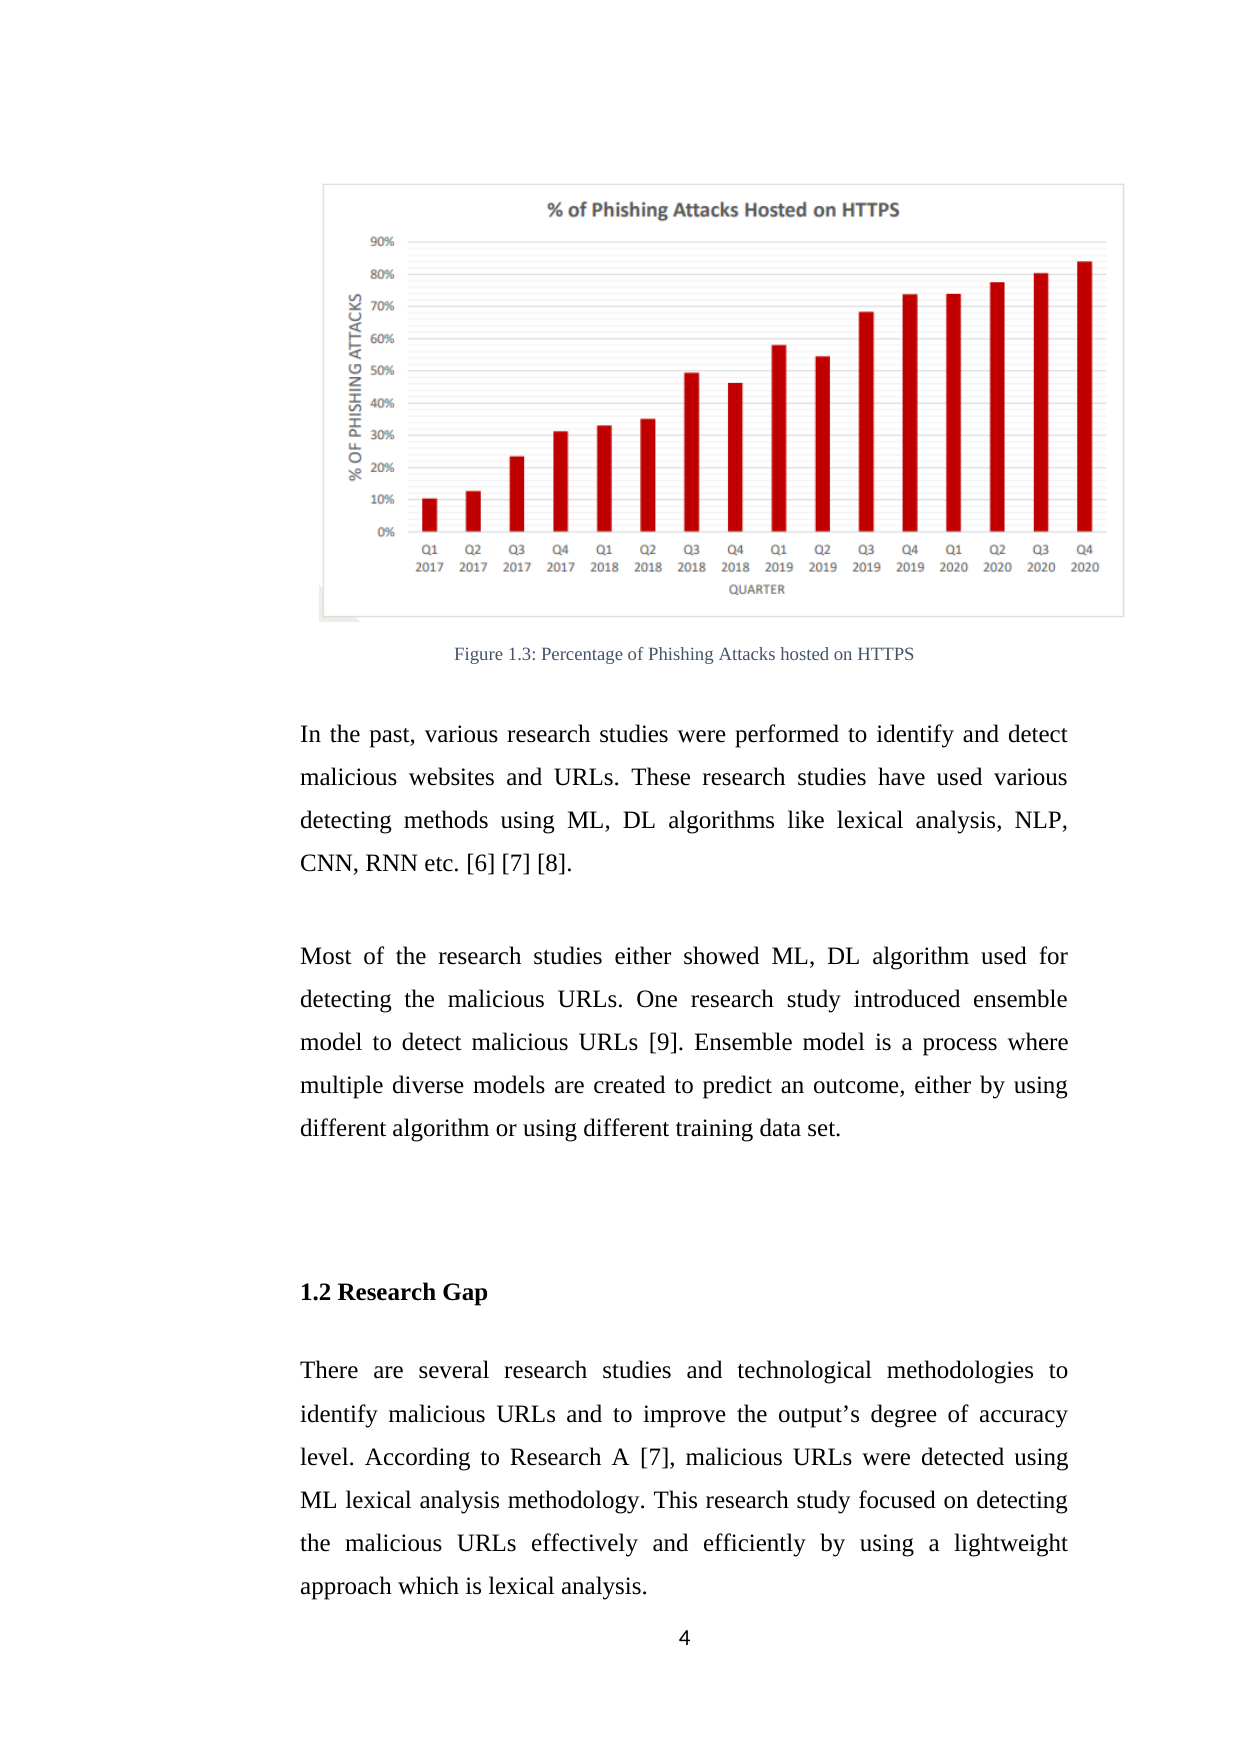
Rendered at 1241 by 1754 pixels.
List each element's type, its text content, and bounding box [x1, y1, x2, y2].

text Most of the research studies either showed ML, DL algorithm used for detecting the malicious URLs. One research study introduced ensemble model to detect malicious URLs . Ensemble model is a process where multiple diverse models are created to predict an outcome, either by using different algorithm or using different training data set. [300, 941, 1069, 1142]
text There are several research studies and technological methodologies to identify malicious URLs and to improve the output’s degree of accuracy level. According to Research A, malicious URLs were detected using ML lexical analysis methodology. This research study focused on detecting the malicious URLs effectively and efficiently by using a lightweight approach which is lexical analysis. [300, 1356, 1069, 1600]
text Figure 1.3: Percentage of Phishing Attacks hosted on HTTPS [300, 642, 1069, 664]
subtitle 1.2 Research Gap [300, 1277, 1069, 1306]
text In the past, various research studies were performed to identify and detect malicious websites and URLs. These research studies have used various detecting methods using ML, DL algorithms like lexical analysis, NLP, CNN, RNN etc.. [300, 719, 1069, 877]
